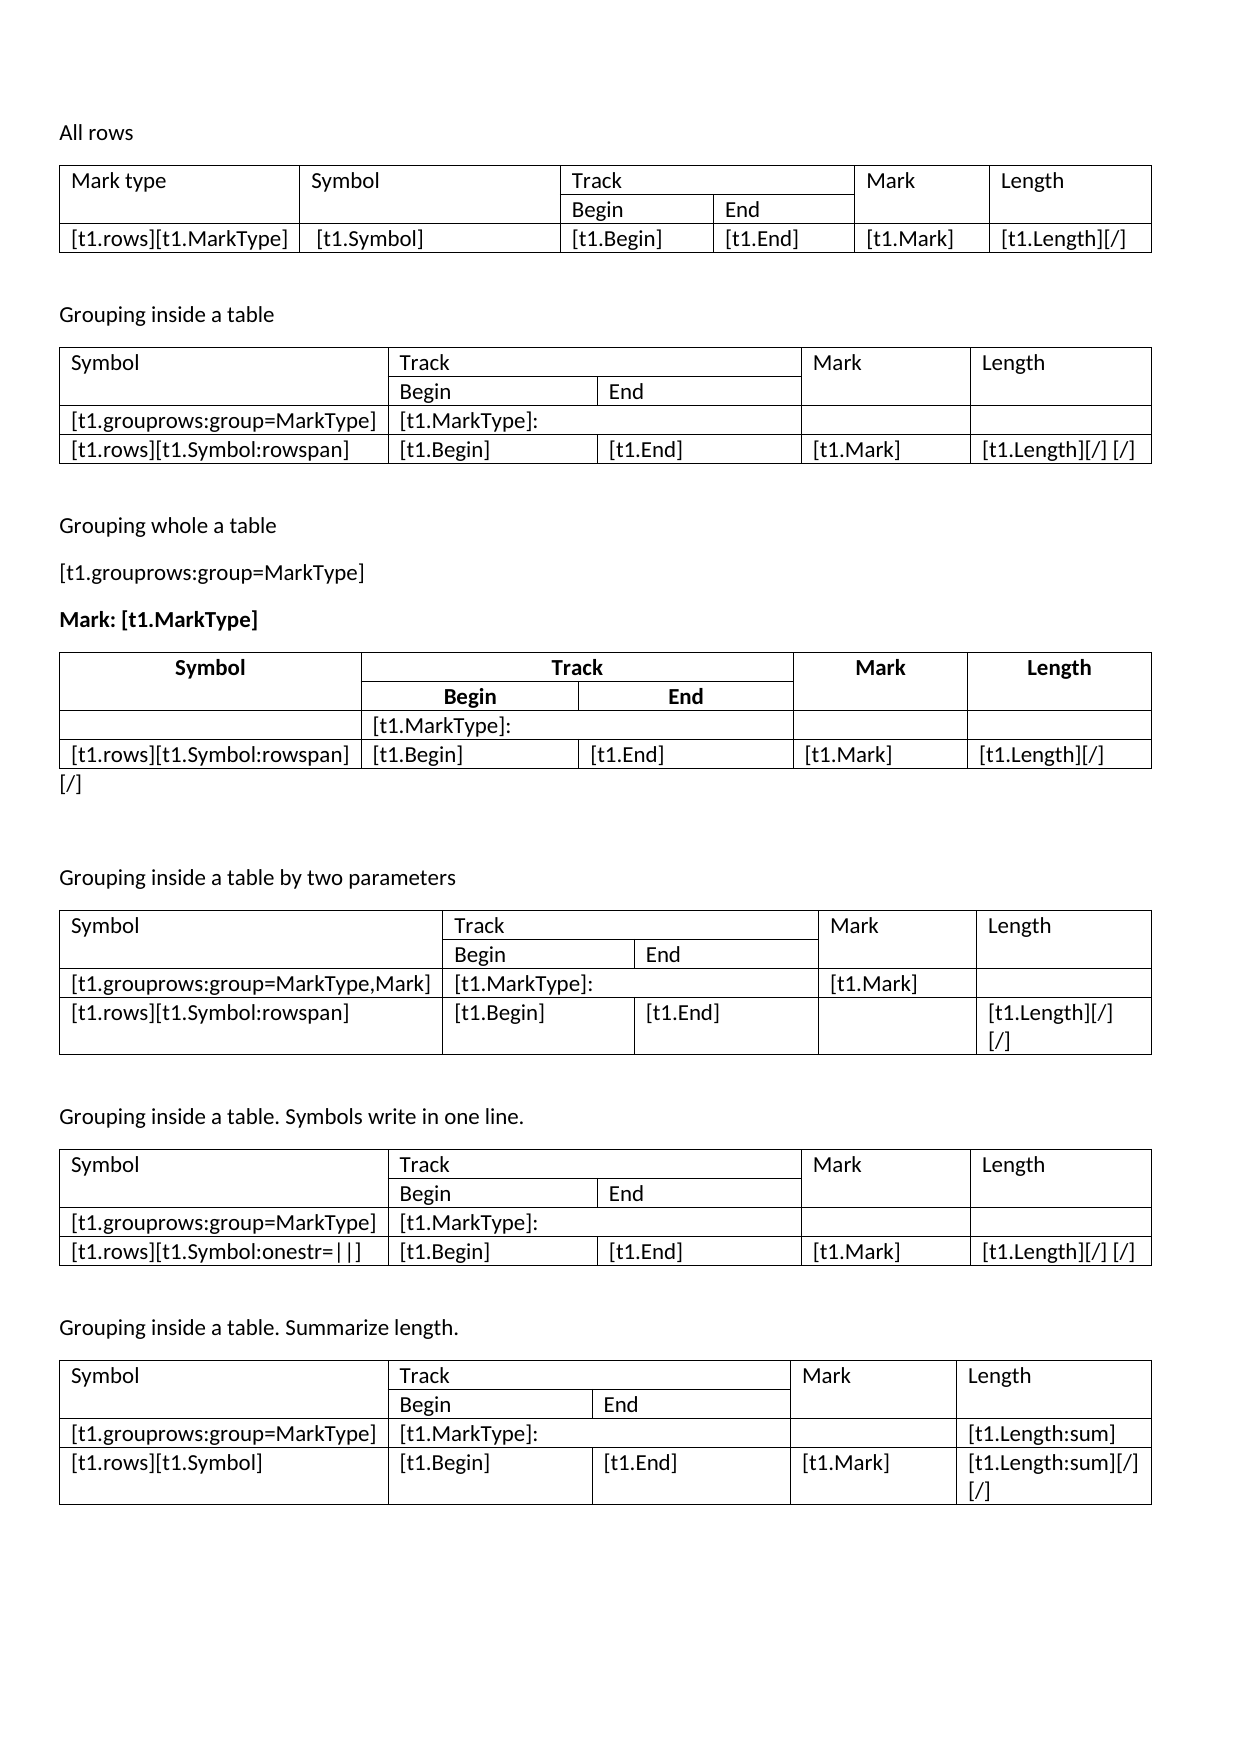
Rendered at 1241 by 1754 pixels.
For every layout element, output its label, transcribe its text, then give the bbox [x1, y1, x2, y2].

table_cell [t1.Mark] [802, 435, 970, 463]
table_header Length [957, 1361, 1151, 1418]
table_header Track [389, 1150, 801, 1178]
table_cell [t1.Length][/] [/] [977, 998, 1151, 1054]
table_cell [t1.rows][t1.Symbol:rowspan] [60, 740, 361, 768]
table_cell End [579, 682, 793, 710]
table_header Mark [802, 1150, 970, 1207]
table_cell [t1.End] [635, 998, 818, 1054]
table_cell [t1.Length][/] [990, 224, 1151, 252]
table_header Track [443, 911, 818, 939]
table_cell [t1.Length][/] [/] [971, 435, 1151, 463]
table_cell [t1.Begin] [443, 998, 634, 1054]
table_cell [t1.Begin] [389, 1448, 592, 1504]
table_cell [t1.Length][/] [/] [971, 1237, 1151, 1265]
table_cell [802, 406, 970, 434]
table_cell End [598, 1179, 801, 1207]
table_cell [t1.End] [714, 224, 854, 252]
table_cell [968, 711, 1151, 739]
table_header Symbol [60, 1361, 388, 1418]
table_cell End [593, 1390, 790, 1418]
table_cell [t1.MarkType]: [443, 969, 818, 997]
text Grouping whole a table [59, 511, 1152, 539]
table_cell [t1.grouprows:group=MarkType] [60, 1419, 388, 1447]
table_header Mark [855, 166, 989, 223]
table_cell [t1.rows][t1.Symbol:onestr=||] [60, 1237, 388, 1265]
table_cell [t1.rows][t1.MarkType] [60, 224, 299, 252]
table_cell [t1.Mark] [855, 224, 989, 252]
table_header Track [561, 166, 854, 194]
table_cell End [598, 377, 801, 405]
table_cell [t1.grouprows:group=MarkType] [60, 1208, 388, 1236]
table_cell [t1.rows][t1.Symbol:rowspan] [60, 998, 442, 1054]
table_cell Begin [389, 1390, 592, 1418]
table_header Track [389, 1361, 790, 1389]
text Grouping inside a table. Summarize length. [59, 1313, 1152, 1341]
table_cell [t1.Length:sum] [957, 1419, 1151, 1447]
table_cell Begin [362, 682, 578, 710]
table_cell [t1.Mark] [794, 740, 967, 768]
table_cell [t1.MarkType]: [389, 1419, 790, 1447]
text Grouping inside a table [59, 300, 1152, 328]
table_header Track [362, 653, 793, 681]
table_cell [t1.End] [598, 1237, 801, 1265]
table_cell Begin [389, 1179, 597, 1207]
table_cell [t1.Begin] [389, 1237, 597, 1265]
text [t1.grouprows:group=MarkType] [59, 558, 1152, 586]
table_cell [t1.End] [579, 740, 793, 768]
table_cell [t1.MarkType]: [389, 406, 801, 434]
table_cell End [714, 195, 854, 223]
table_header Symbol [60, 653, 361, 710]
table_cell Begin [561, 195, 713, 223]
table_cell [60, 711, 361, 739]
table_header Mark [794, 653, 967, 710]
table_cell [t1.End] [593, 1448, 790, 1504]
table_header Track [389, 348, 801, 376]
table_header Length [990, 166, 1151, 223]
table_header Length [971, 348, 1151, 405]
table_cell [t1.rows][t1.Symbol] [60, 1448, 388, 1504]
table_cell [t1.End] [598, 435, 801, 463]
table_cell [t1.Begin] [362, 740, 578, 768]
table_header Symbol [60, 348, 388, 405]
text All rows [59, 118, 1152, 146]
table_cell [971, 406, 1151, 434]
table_cell [t1.Mark] [802, 1237, 970, 1265]
table_cell [t1.rows][t1.Symbol:rowspan] [60, 435, 388, 463]
table_cell [t1.Length][/] [968, 740, 1151, 768]
table_cell [t1.grouprows:group=MarkType] [60, 406, 388, 434]
table_cell Begin [443, 940, 634, 968]
table_cell [791, 1419, 956, 1447]
table_header Mark [819, 911, 976, 968]
table_header Symbol [60, 911, 442, 968]
table_cell [802, 1208, 970, 1236]
table_cell [t1.Mark] [819, 969, 976, 997]
table_cell [819, 998, 976, 1054]
table_cell [t1.MarkType]: [389, 1208, 801, 1236]
text Grouping inside a table. Symbols write in one line. [59, 1102, 1152, 1130]
table_cell [971, 1208, 1151, 1236]
table_cell [t1.Mark] [791, 1448, 956, 1504]
table_header Mark type [60, 166, 299, 223]
table_cell [t1.MarkType]: [362, 711, 793, 739]
table_cell [794, 711, 967, 739]
text [/] [59, 769, 1152, 797]
table_header Length [971, 1150, 1151, 1207]
table_cell [t1.Begin] [561, 224, 713, 252]
text Mark: [t1.MarkType] [59, 605, 1152, 633]
table_cell [t1.Begin] [389, 435, 597, 463]
table_cell [t1.Length:sum][/] [/] [957, 1448, 1151, 1504]
table_header Length [968, 653, 1151, 710]
table_header Symbol [300, 166, 560, 223]
table_header Mark [802, 348, 970, 405]
table_cell Begin [389, 377, 597, 405]
text Grouping inside a table by two parameters [59, 863, 1152, 891]
table_cell [t1.grouprows:group=MarkType,Mark] [60, 969, 442, 997]
table_header Length [977, 911, 1151, 968]
table_cell [t1.Symbol] [300, 224, 560, 252]
table_cell End [635, 940, 818, 968]
table_header Mark [791, 1361, 956, 1418]
table_header Symbol [60, 1150, 388, 1207]
table_cell [977, 969, 1151, 997]
